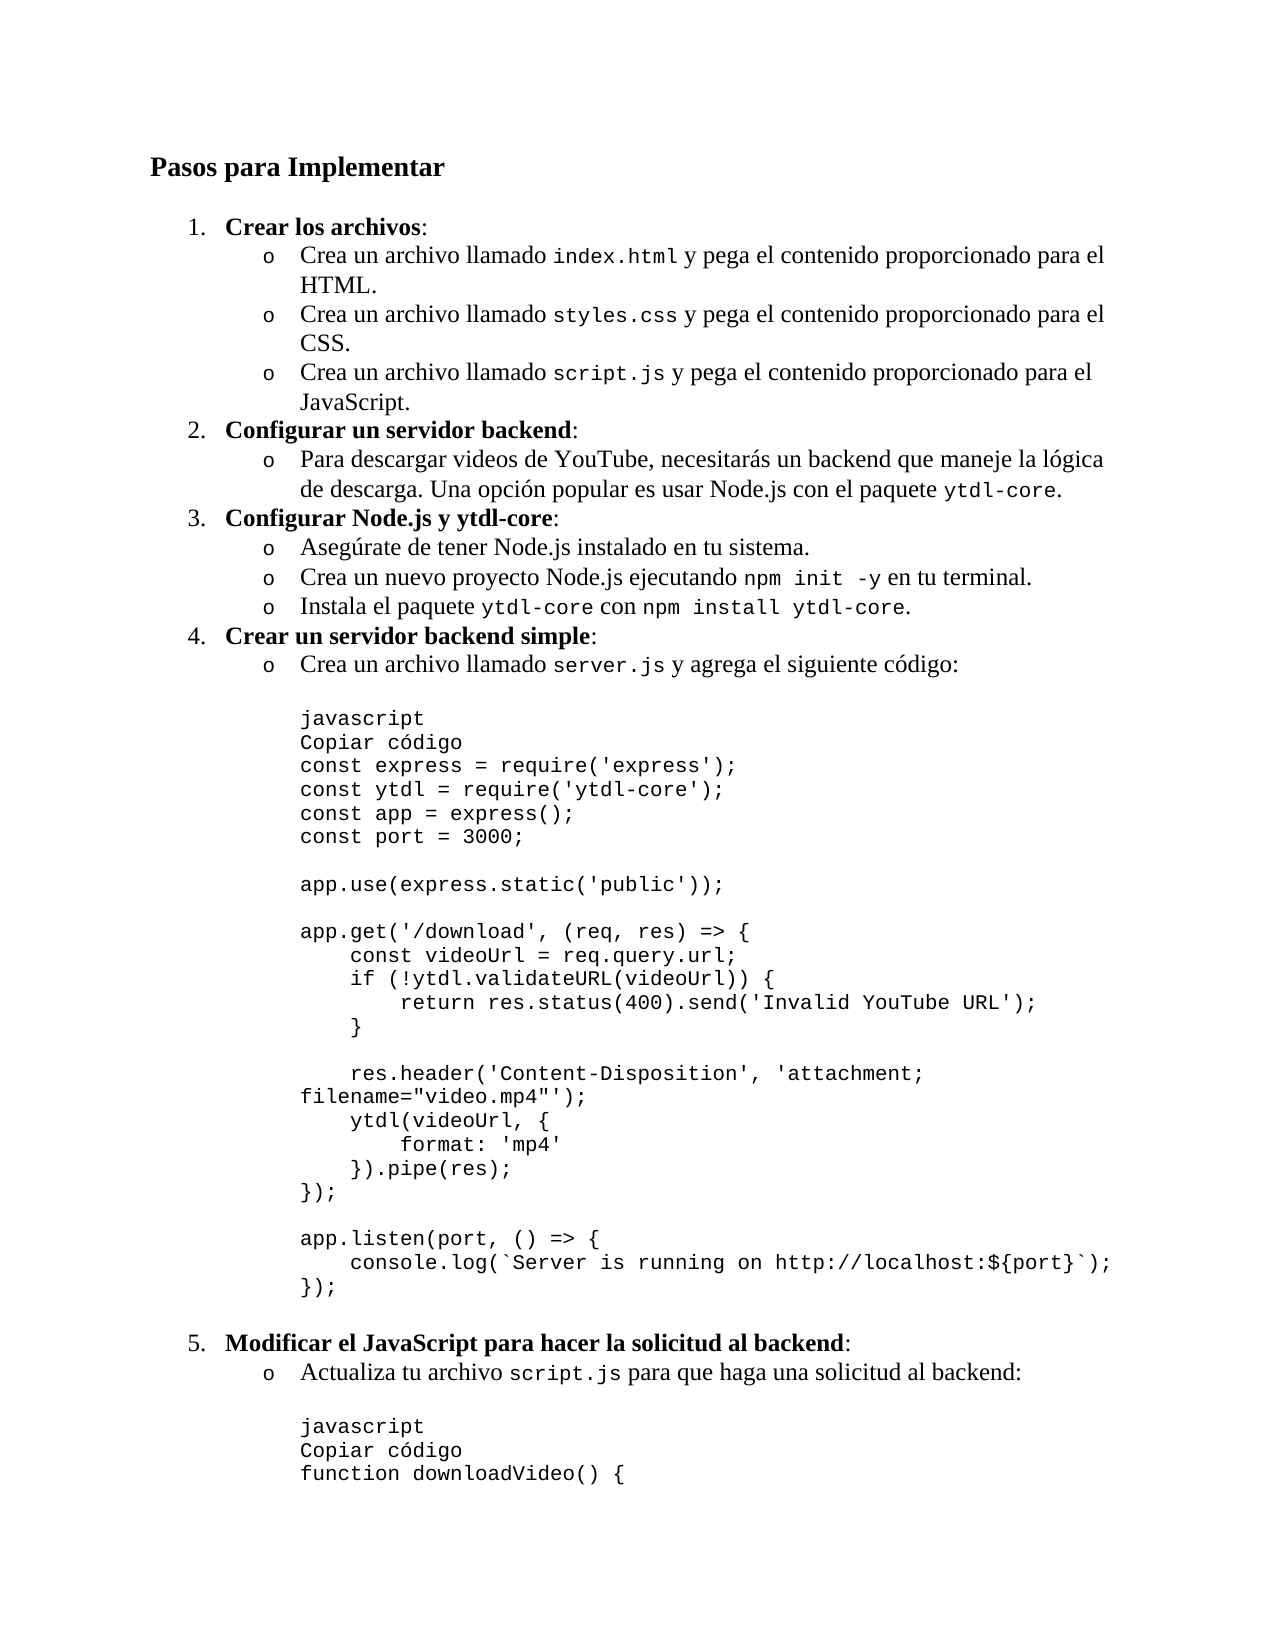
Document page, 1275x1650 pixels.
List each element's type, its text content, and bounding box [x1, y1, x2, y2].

list Configurar Node.js y ytdl-core: [187, 503, 1125, 532]
list Modificar el JavaScript para hacer la solicitud al backend: [187, 1328, 1125, 1357]
text javascript [300, 708, 1125, 732]
list Crea un archivo llamado index.html y pega el contenido proporcionado para el HTML. [262, 240, 1125, 299]
text const port = 3000; [300, 826, 1125, 850]
list Crear los archivos: [187, 212, 1125, 240]
text function downloadVideo() { [300, 1463, 1125, 1487]
text return res.status(400).send('Invalid YouTube URL'); [300, 992, 1125, 1016]
text }); [300, 1181, 1125, 1205]
text javascript [300, 1416, 1125, 1440]
text const ytdl = require('ytdl-core'); [300, 779, 1125, 803]
text const express = require('express'); [300, 756, 1125, 779]
text const videoUrl = req.query.url; [300, 945, 1125, 968]
text }).pipe(res); [300, 1157, 1125, 1181]
list Actualiza tu archivo script.js para que haga una solicitud al backend: [262, 1357, 1125, 1387]
list Para descargar videos de YouTube, necesitarás un backend que maneje la lógica de descarga. Una opción popular es usar Node.js con el paquete ytdl-core. [262, 444, 1125, 503]
list Instala el paquete ytdl-core con npm install ytdl-core. [262, 591, 1125, 621]
text app.listen(port, () => { [300, 1228, 1125, 1252]
text }); [300, 1276, 1125, 1299]
list Asegúrate de tener Node.js instalado en tu sistema. [262, 532, 1125, 562]
text Copiar código [300, 1440, 1125, 1463]
list Crea un archivo llamado styles.css y pega el contenido proporcionado para el CSS. [262, 299, 1125, 357]
text if (!ytdl.validateURL(videoUrl)) { [300, 968, 1125, 992]
text app.get('/download', (req, res) => { [300, 921, 1125, 945]
text const app = express(); [300, 803, 1125, 826]
text Copiar código [300, 732, 1125, 756]
text format: 'mp4' [300, 1134, 1125, 1157]
text Pasos para Implementar [150, 150, 1125, 182]
text res.header('Content-Disposition', 'attachment; filename="video.mp4"'); [300, 1063, 1125, 1110]
list Crea un archivo llamado script.js y pega el contenido proporcionado para el JavaScript. [262, 357, 1125, 415]
text } [300, 1016, 1125, 1039]
list Configurar un servidor backend: [187, 415, 1125, 444]
list Crea un nuevo proyecto Node.js ejecutando npm init -y en tu terminal. [262, 562, 1125, 591]
text app.use(express.static('public')); [300, 874, 1125, 897]
text ytdl(videoUrl, { [300, 1110, 1125, 1134]
text console.log(`Server is running on http://localhost:${port}`); [300, 1252, 1125, 1276]
list Crea un archivo llamado server.js y agrega el siguiente código: [262, 649, 1125, 679]
list Crear un servidor backend simple: [187, 621, 1125, 649]
